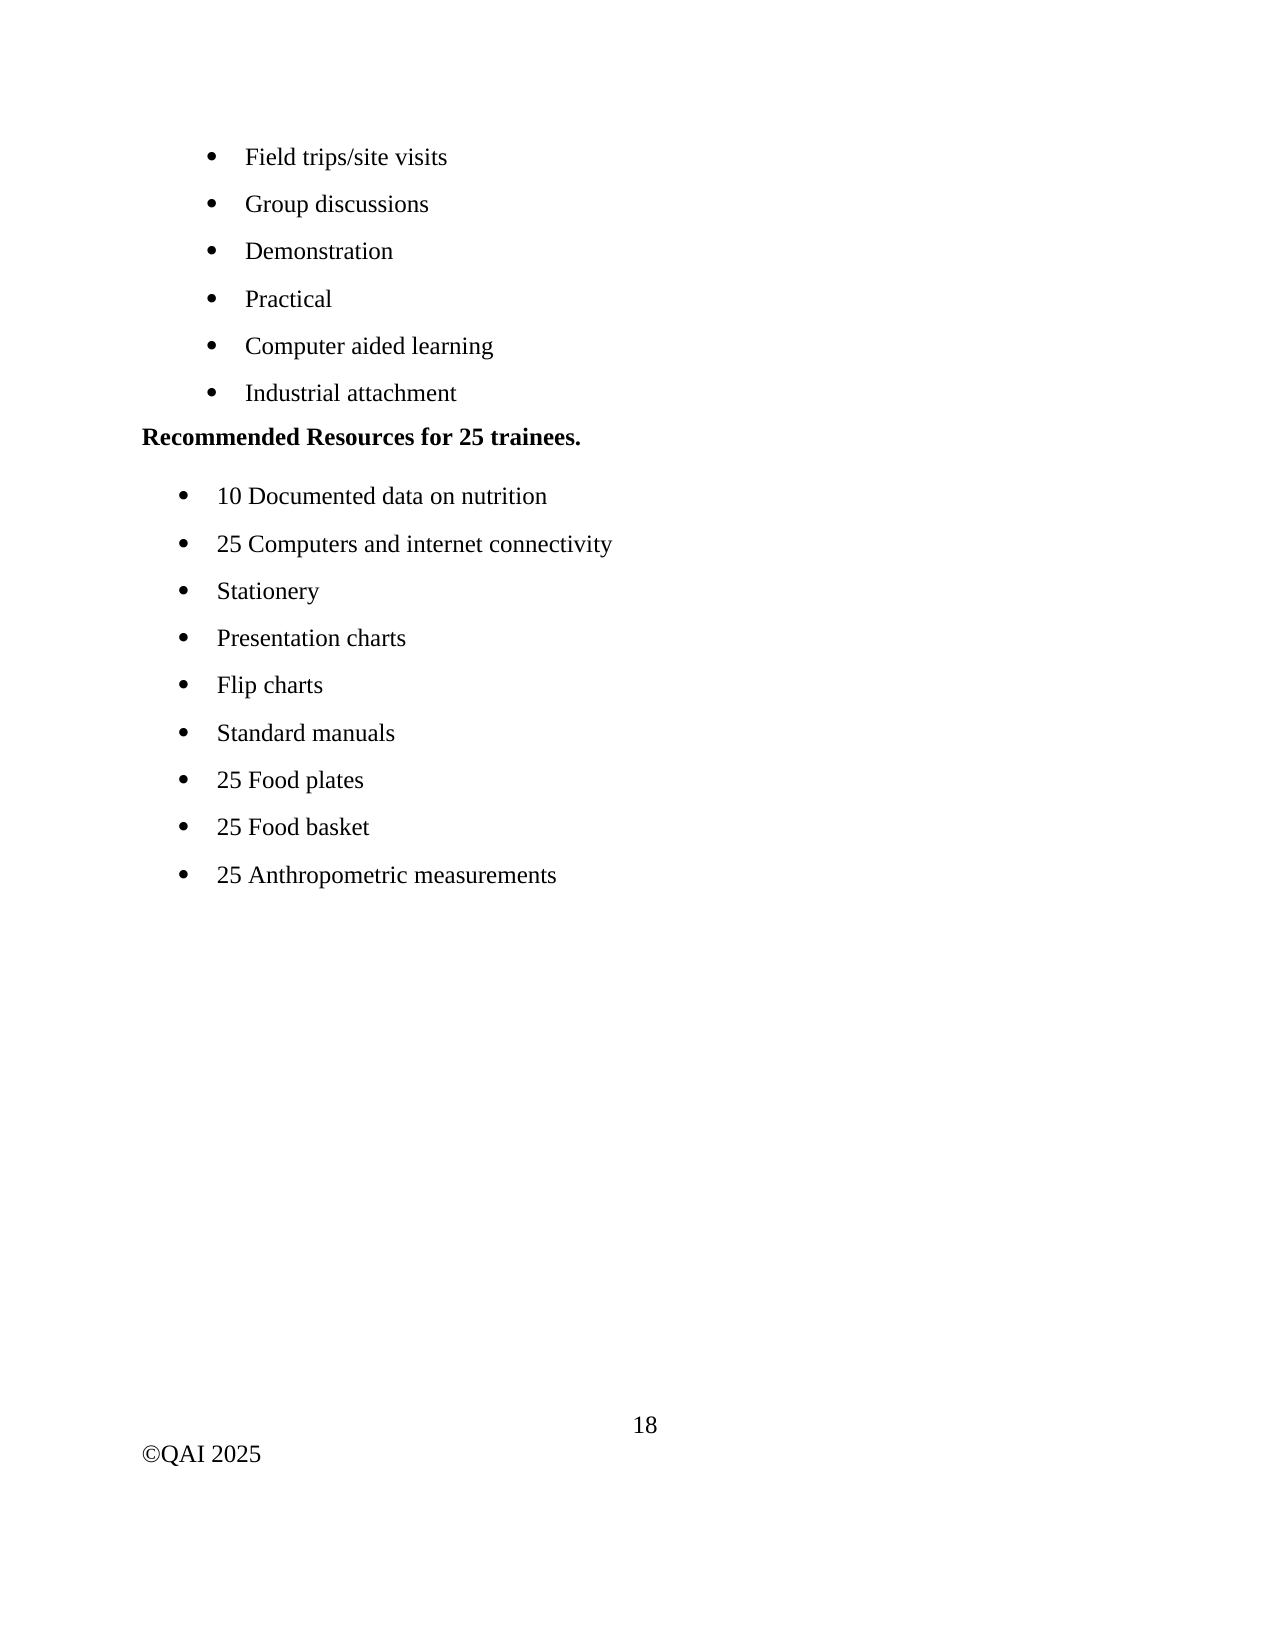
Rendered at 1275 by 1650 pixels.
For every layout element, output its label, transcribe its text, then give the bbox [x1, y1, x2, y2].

list Practical [207, 284, 1110, 312]
list Computer aided learning [207, 331, 1110, 360]
list 25 Food plates [179, 765, 1110, 794]
list Demonstration [207, 236, 1110, 265]
list Group discussions [207, 189, 1110, 218]
list Industrial attachment [207, 378, 1110, 407]
list 10 Documented data on nutrition [179, 481, 1110, 510]
list Flip charts [179, 671, 1110, 699]
list Stationery [179, 576, 1110, 605]
list 25 Computers and internet connectivity [179, 529, 1110, 557]
list Field trips/site visits [207, 142, 1110, 170]
list 25 Anthropometric measurements [179, 860, 1110, 888]
list 25 Food basket [179, 812, 1110, 841]
list Presentation charts [179, 623, 1110, 652]
text Recommended Resources for 25 trainees. [142, 422, 1110, 450]
list Standard manuals [179, 718, 1110, 747]
